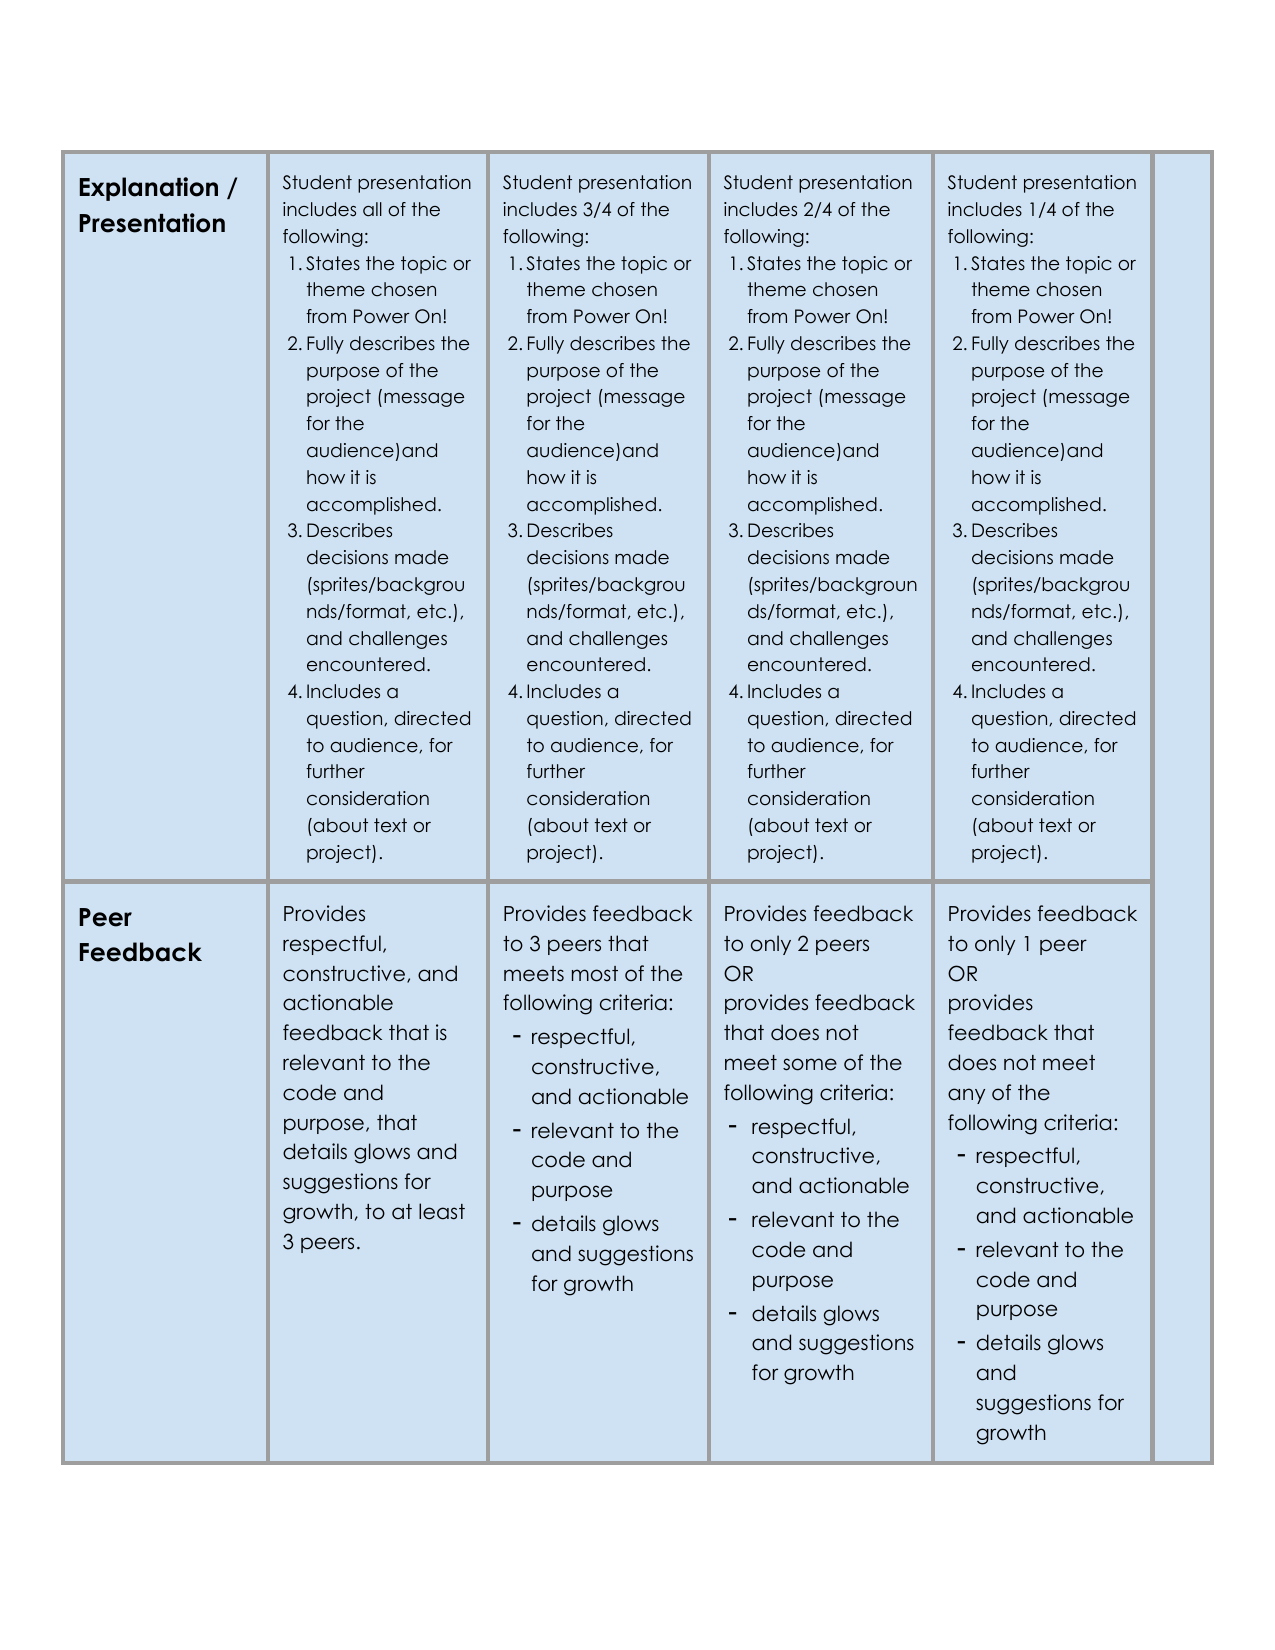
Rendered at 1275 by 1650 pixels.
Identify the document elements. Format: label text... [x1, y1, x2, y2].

table_cell Student presentation includes 3/4 of the following: States the topic or theme chosen from Power On! Fully describes the purpose of the project (message for the audience)and how it is accomplished. Describes decisions made (sprites/backgrounds/format, etc.), and challenges encountered. Includes a question, directed to audience, for further consideration (about text or project). [490, 154, 707, 879]
table_cell [1155, 154, 1210, 1461]
table_cell Provides feedback to only 2 peers OR provides feedback that does not meet some of the following criteria: respectful, constructive, and actionable relevant to the code and purpose details glows and suggestions for growth [711, 884, 931, 1461]
table_cell Peer Feedback [65, 884, 266, 1461]
table_cell Student presentation includes 1/4 of the following: States the topic or theme chosen from Power On! Fully describes the purpose of the project (message for the audience)and how it is accomplished. Describes decisions made (sprites/backgrounds/format, etc.), and challenges encountered. Includes a question, directed to audience, for further consideration (about text or project). [935, 154, 1150, 879]
table_cell Student presentation includes 2/4 of the following: States the topic or theme chosen from Power On! Fully describes the purpose of the project (message for the audience)and how it is accomplished. Describes decisions made (sprites/backgrounds/format, etc.), and challenges encountered. Includes a question, directed to audience, for further consideration (about text or project). [711, 154, 931, 879]
table_cell Provides feedback to 3 peers that meets most of the following criteria: respectful, constructive, and actionable relevant to the code and purpose details glows and suggestions for growth [490, 884, 707, 1461]
table_cell Provides respectful, constructive, and actionable feedback that is relevant to the code and purpose, that details glows and suggestions for growth, to at least 3 peers. [270, 884, 486, 1461]
table_cell Provides feedback to only 1 peer OR provides feedback that does not meet any of the following criteria: respectful, constructive, and actionable relevant to the code and purpose details glows and suggestions for growth [935, 884, 1150, 1461]
table_cell Student presentation includes all of the following: States the topic or theme chosen from Power On! Fully describes the purpose of the project (message for the audience)and how it is accomplished. Describes decisions made (sprites/backgrounds/format, etc.), and challenges encountered. Includes a question, directed to audience, for further consideration (about text or project). [270, 154, 486, 879]
table_cell Explanation / Presentation [65, 154, 266, 879]
